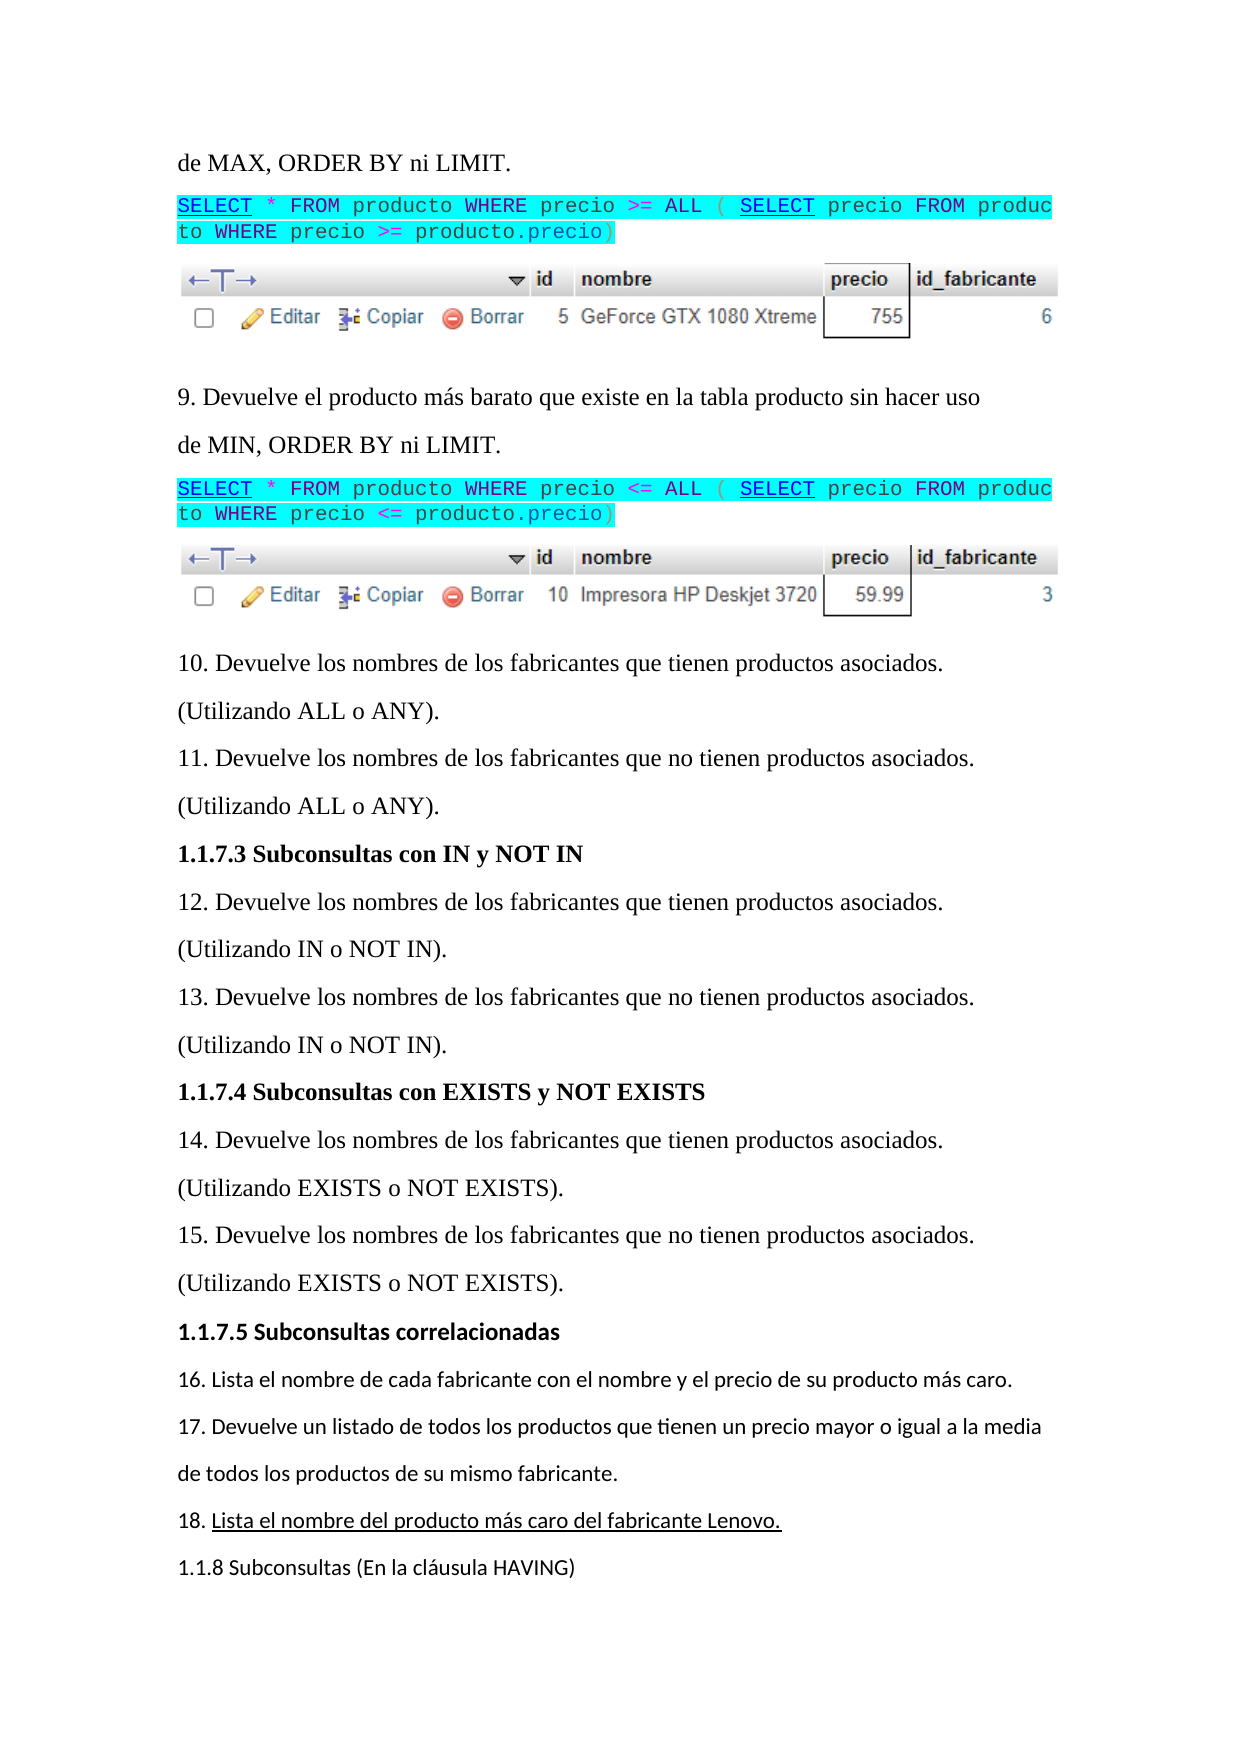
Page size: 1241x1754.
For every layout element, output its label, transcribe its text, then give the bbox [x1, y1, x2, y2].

text 14. Devuelve los nombres de los fabricantes que tienen productos asociados. [177, 1125, 1063, 1154]
text 10. Devuelve los nombres de los fabricantes que tienen productos asociados. [177, 648, 1063, 677]
text 9. Devuelve el producto más barato que existe en la tabla producto sin hacer uso [177, 382, 1063, 411]
text 11. Devuelve los nombres de los fabricantes que no tienen productos asociados. [177, 743, 1063, 772]
text (Utilizando ALL o ANY). [177, 791, 1063, 820]
text 1.1.7.3 Subconsultas con IN y NOT IN [177, 839, 1063, 868]
text 12. Devuelve los nombres de los fabricantes que tienen productos asociados. [177, 887, 1063, 915]
text (Utilizando EXISTS o NOT EXISTS). [177, 1173, 1063, 1202]
text de MIN, ORDER BY ni LIMIT. [177, 430, 1063, 458]
text (Utilizando EXISTS o NOT EXISTS). [177, 1268, 1063, 1297]
text 18. Lista el nombre del producto más caro del fabricante Lenovo. [177, 1506, 1063, 1534]
text SELECT * FROM producto WHERE precio >= ALL ( SELECT precio FROM producto WHERE precio >= producto.precio) [177, 195, 1063, 244]
text (Utilizando IN o NOT IN). [177, 934, 1063, 963]
text (Utilizando ALL o ANY). [177, 696, 1063, 724]
text 16. Lista el nombre de cada fabricante con el nombre y el precio de su producto más caro. [177, 1366, 1063, 1393]
text 15. Devuelve los nombres de los fabricantes que no tienen productos asociados. [177, 1221, 1063, 1249]
picture [177, 545, 1063, 630]
text 1.1.7.5 Subconsultas correlacionadas [177, 1316, 1063, 1346]
picture [177, 263, 1063, 364]
text 17. Devuelve un listado de todos los productos que tienen un precio mayor o igual a la media [177, 1412, 1063, 1440]
text SELECT * FROM producto WHERE precio <= ALL ( SELECT precio FROM producto WHERE precio <= producto.precio) [177, 477, 1063, 527]
text 13. Devuelve los nombres de los fabricantes que no tienen productos asociados. [177, 982, 1063, 1011]
text 1.1.7.4 Subconsultas con EXISTS y NOT EXISTS [177, 1077, 1063, 1106]
text 1.1.8 Subconsultas (En la cláusula HAVING) [177, 1553, 1063, 1581]
text (Utilizando IN o NOT IN). [177, 1030, 1063, 1058]
text de todos los productos de su mismo fabricante. [177, 1459, 1063, 1487]
text de MAX, ORDER BY ni LIMIT. [177, 148, 1063, 176]
